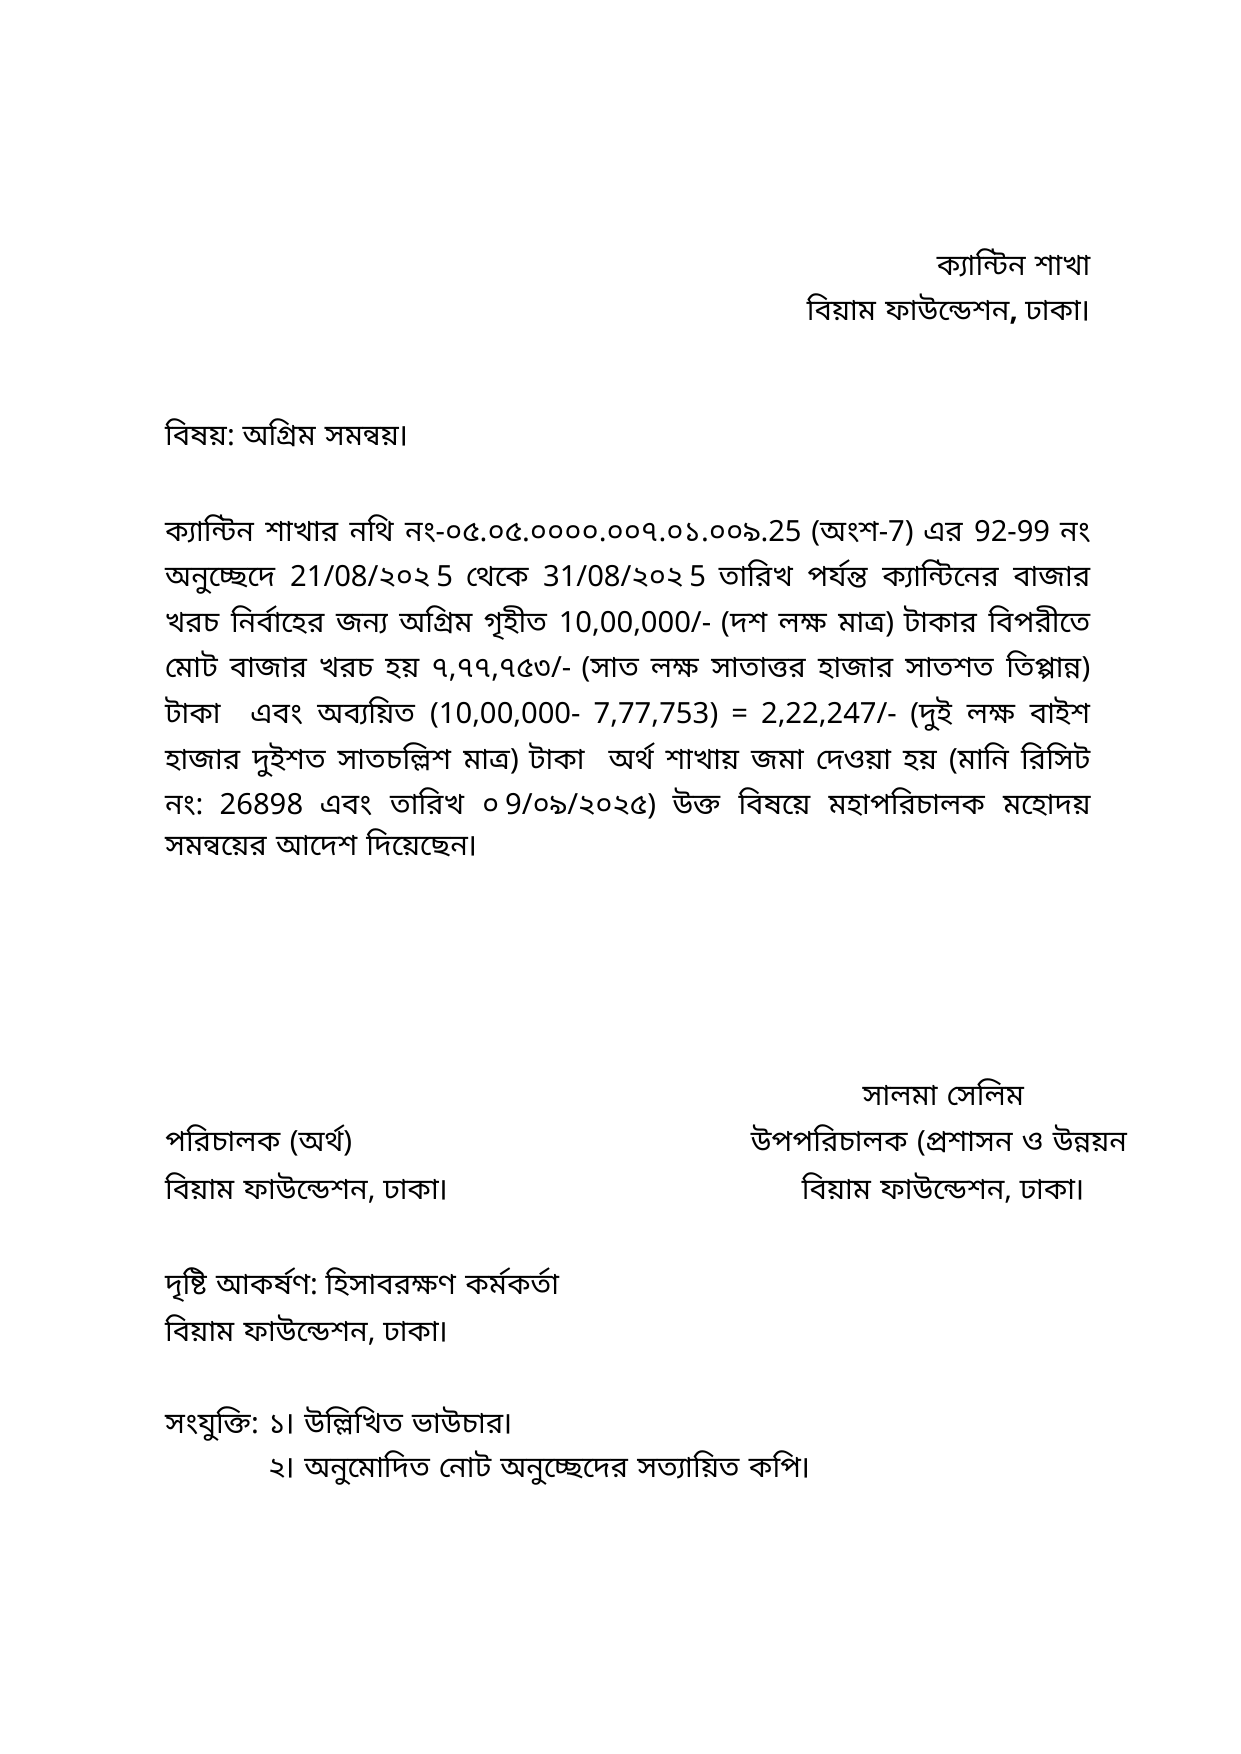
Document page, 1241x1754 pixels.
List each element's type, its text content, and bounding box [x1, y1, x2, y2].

text ২। অনুমোদিত নোট অনুচ্ছেদের সত্যায়িত কপি। [165, 1450, 1090, 1484]
text ক্যান্টিন শাখার নথি নং-০৫.০৫.০০০০.০০৭.০১.০০৯.25 (অংশ-7) এর 92-99 নং অনুচ্ছেদে 21/08/২০২5 থেকে 31/08/২০২5 তারিখ পর্যন্ত ক্যান্টিনের বাজার খরচ নির্বাহের জন্য অগ্রিম গৃহীত 10,00,000/- (দশ লক্ষ মাত্র) টাকার বিপরীতে মোট বাজার খরচ হয় ৭,৭৭,৭৫৩/- (সাত লক্ষ সাতাত্তর হাজার সাতশত তিপ্পান্ন) টাকা এবং অব্যয়িত (10,00,000- 7,77,753) = 2,22,247/- (দুই লক্ষ বাইশ হাজার দুইশত সাতচল্লিশ মাত্র) টাকা অর্থ শাখায় জমা দেওয়া হয় (মানি রিসিট নং: 26898 এবং তারিখ ০9/০৯/২০২৫) উক্ত বিষয়ে মহাপরিচালক মহোদয় সমন্বয়ের আদেশ দিয়েছেন। [165, 510, 1090, 862]
text সালমা সেলিম [165, 1078, 1090, 1112]
text ক্যান্টিন শাখা [165, 248, 1090, 282]
text পরিচালক (অর্থ) উপপরিচালক (প্রশাসন ও উন্নয়ন) [165, 1120, 1090, 1160]
text দৃষ্টি আকর্ষণ: হিসাবরক্ষণ কর্মকর্তা [165, 1263, 1090, 1303]
text বিয়াম ফাউন্ডেশন, ঢাকা। [165, 1311, 1090, 1350]
text বিয়াম ফাউন্ডেশন, ঢাকা। বিয়াম ফাউন্ডেশন, ঢাকা। [165, 1168, 1090, 1208]
text সংযুক্তি: ১। উল্লিখিত ভাউচার। [165, 1402, 1090, 1442]
text বিষয়: অগ্রিম সমন্বয়। [165, 414, 1090, 454]
text বিয়াম ফাউন্ডেশন, ঢাকা। [165, 289, 1090, 328]
